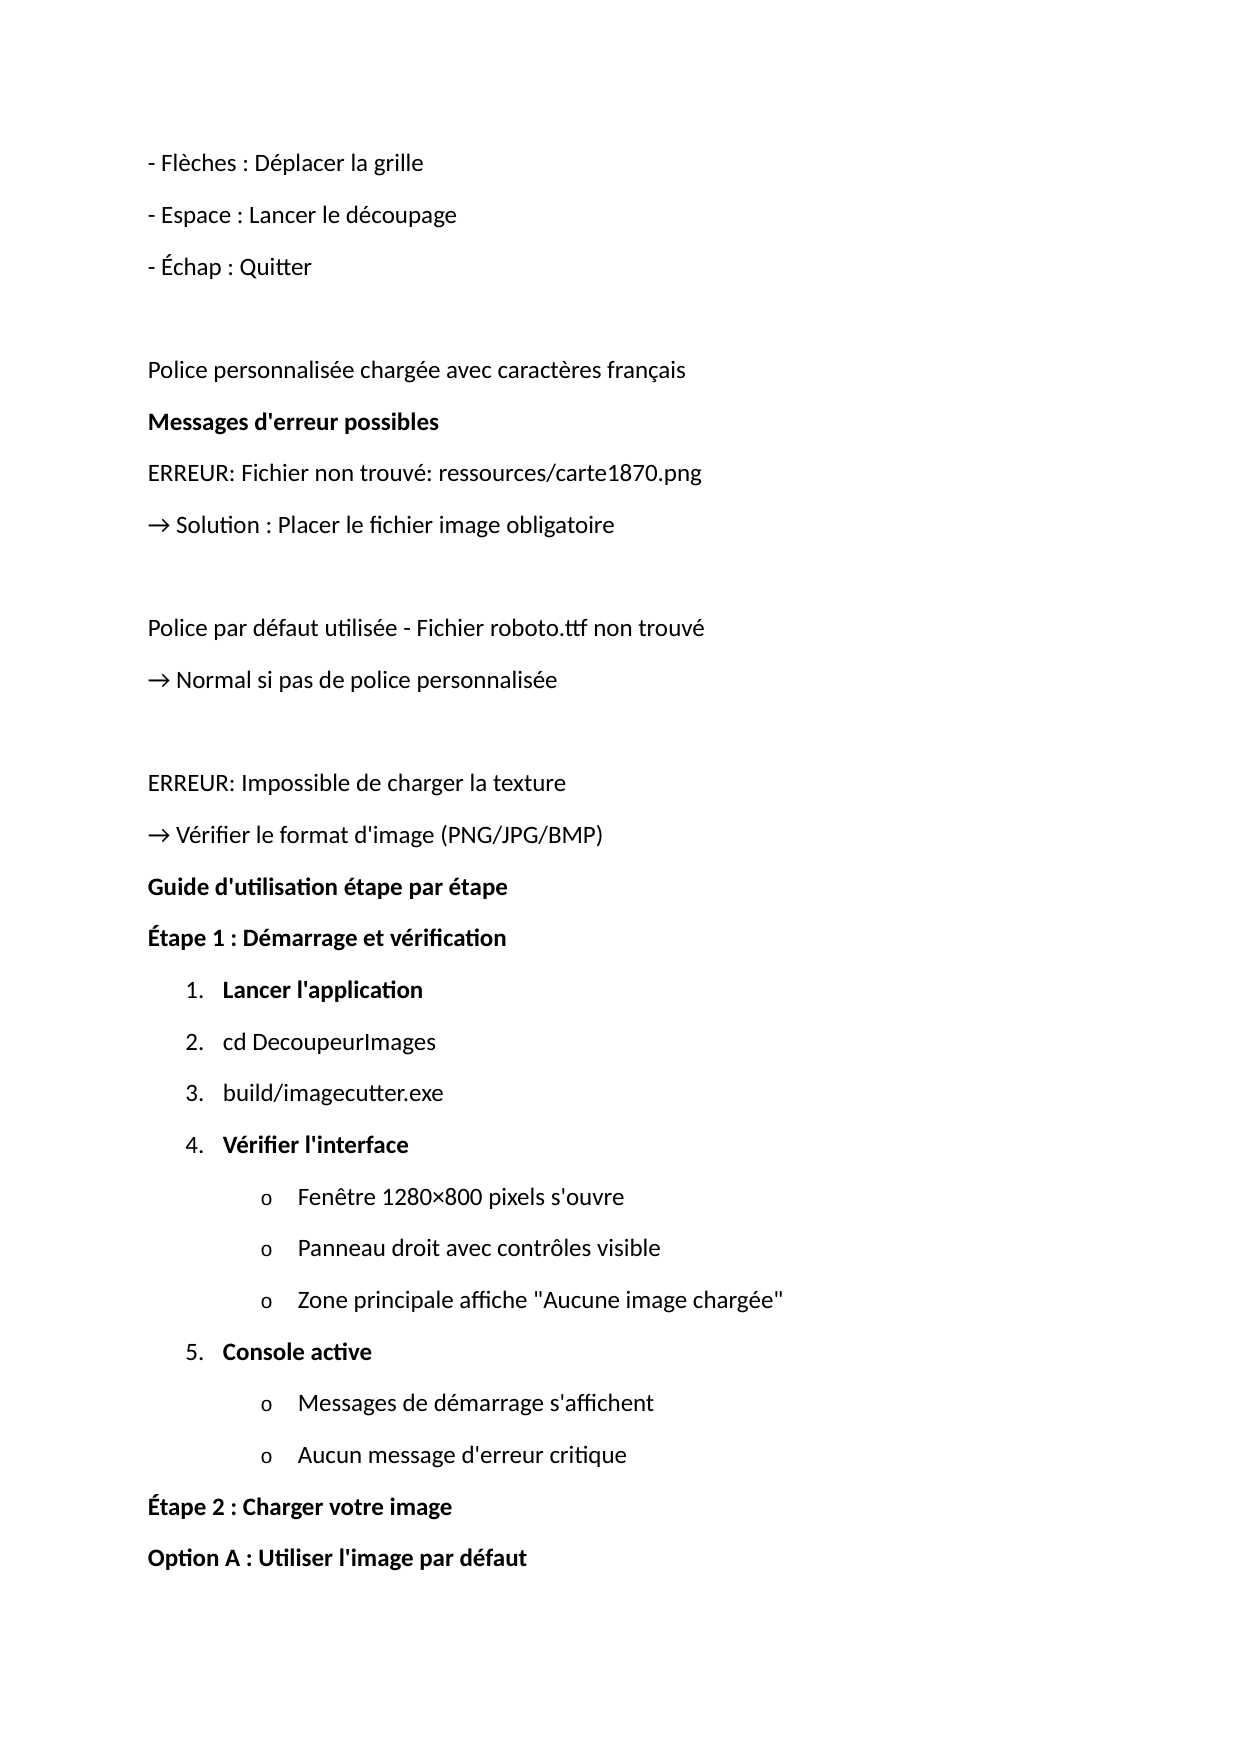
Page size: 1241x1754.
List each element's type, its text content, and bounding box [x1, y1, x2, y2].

list build/imagecutter.exe [185, 1078, 1093, 1108]
list Fenêtre 1280×800 pixels s'ouvre [260, 1181, 1093, 1211]
text - Espace : Lancer le découpage [148, 199, 1093, 230]
text Police par défaut utilisée - Fichier roboto.ttf non trouvé [148, 613, 1093, 643]
list Messages de démarrage s'affichent [260, 1388, 1093, 1418]
list Aucun message d'erreur critique [260, 1439, 1093, 1470]
list Lancer l'application [185, 974, 1093, 1005]
text → Vérifier le format d'image (PNG/JPG/BMP) [148, 819, 1093, 850]
text ERREUR: Fichier non trouvé: ressources/carte1870.png [148, 458, 1093, 488]
text - Flèches : Déplacer la grille [148, 148, 1093, 178]
list Console active [185, 1336, 1093, 1366]
list Zone principale affiche "Aucune image chargée" [260, 1284, 1093, 1315]
text Guide d'utilisation étape par étape [148, 871, 1093, 901]
text Option A : Utiliser l'image par défaut [148, 1543, 1093, 1573]
text Messages d'erreur possibles [148, 406, 1093, 436]
list Vérifier l'interface [185, 1129, 1093, 1160]
list cd DecoupeurImages [185, 1026, 1093, 1056]
text ERREUR: Impossible de charger la texture [148, 768, 1093, 798]
list Panneau droit avec contrôles visible [260, 1233, 1093, 1263]
text - Échap : Quitter [148, 251, 1093, 281]
text Police personnalisée chargée avec caractères français [148, 354, 1093, 385]
text → Solution : Placer le fichier image obligatoire [148, 509, 1093, 540]
text → Normal si pas de police personnalisée [148, 664, 1093, 695]
text Étape 2 : Charger votre image [148, 1491, 1093, 1521]
text Étape 1 : Démarrage et vérification [148, 923, 1093, 953]
